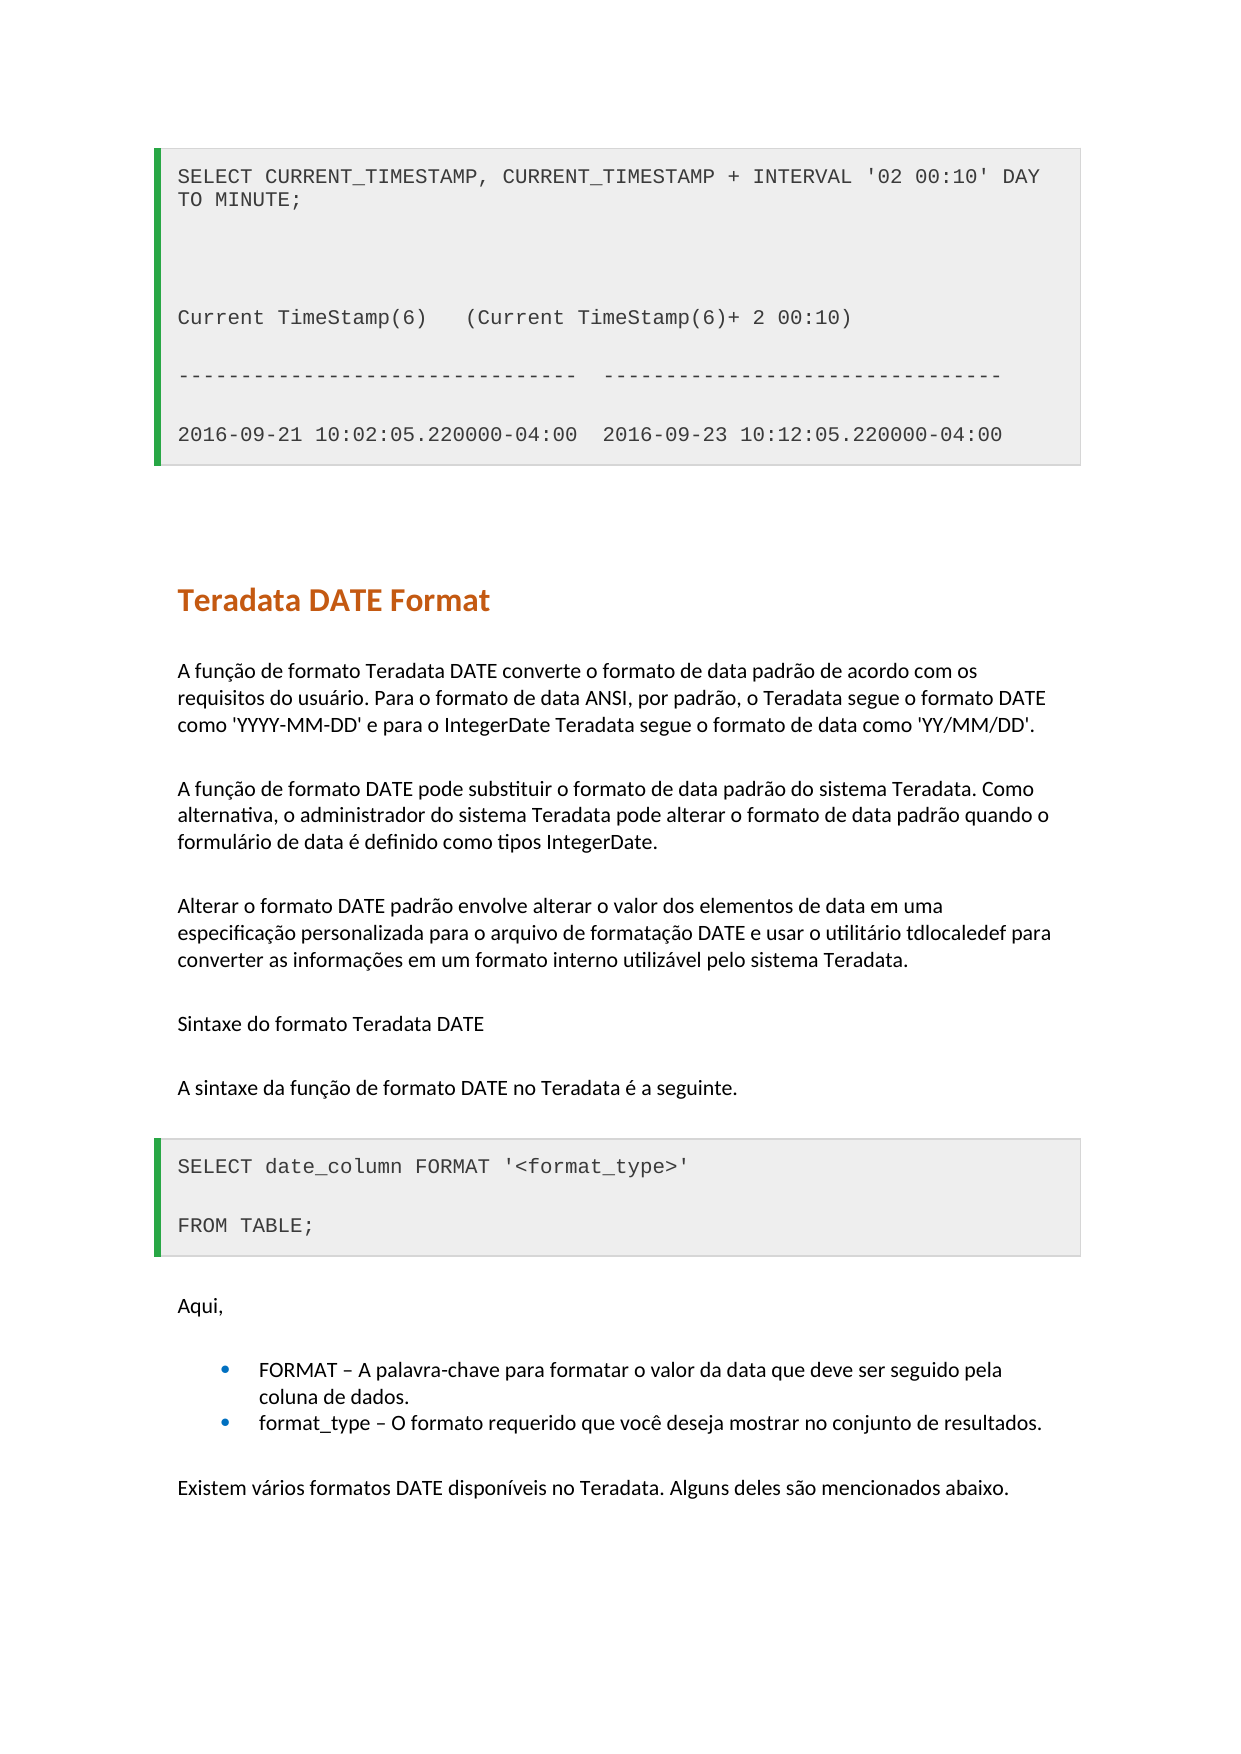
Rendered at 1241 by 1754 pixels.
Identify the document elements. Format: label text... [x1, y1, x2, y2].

text Alterar o formato DATE padrão envolve alterar o valor dos elementos de data em uma especificação personalizada para o arquivo de formatação DATE e usar o utilitário tdlocaledef para converter as informações em um formato interno utilizável pelo sistema Teradata. [177, 892, 1063, 972]
text SELECT CURRENT_TIMESTAMP, CURRENT_TIMESTAMP + INTERVAL '02 00:10' DAY TO MINUTE; [161, 149, 1080, 213]
text Current TimeStamp(6) (Current TimeStamp(6)+ 2 00:10) [161, 288, 1080, 330]
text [161, 347, 1080, 389]
text Sintaxe do formato Teradata DATE [177, 1010, 1063, 1037]
list FORMAT – A palavra-chave para formatar o valor da data que deve ser seguido pela coluna de dados. [221, 1356, 1063, 1409]
list format_type – O formato requerido que você deseja mostrar no conjunto de resultados. [221, 1409, 1063, 1436]
text Aqui, [177, 1292, 1063, 1319]
text 2016-09-21 10:02:05.220000-04:00 2016-09-23 10:12:05.220000-04:00 [161, 406, 1080, 464]
text A função de formato Teradata DATE converte o formato de data padrão de acordo com os requisitos do usuário. Para o formato de data ANSI, por padrão, o Teradata segue o formato DATE como 'YYYY-MM-DD' e para o IntegerDate Teradata segue o formato de data como 'YY/MM/DD'. [177, 657, 1063, 737]
text Teradata DATE Format [177, 579, 1063, 620]
text SELECT date_column FORMAT '<format_type>' [161, 1140, 1080, 1180]
text FROM TABLE; [161, 1197, 1080, 1255]
text A sintaxe da função de formato DATE no Teradata é a seguinte. [177, 1074, 1063, 1101]
text Existem vários formatos DATE disponíveis no Teradata. Alguns deles são mencionados abaixo. [177, 1474, 1063, 1500]
text A função de formato DATE pode substituir o formato de data padrão do sistema Teradata. Como alternativa, o administrador do sistema Teradata pode alterar o formato de data padrão quando o formulário de data é definido como tipos IntegerDate. [177, 775, 1063, 855]
